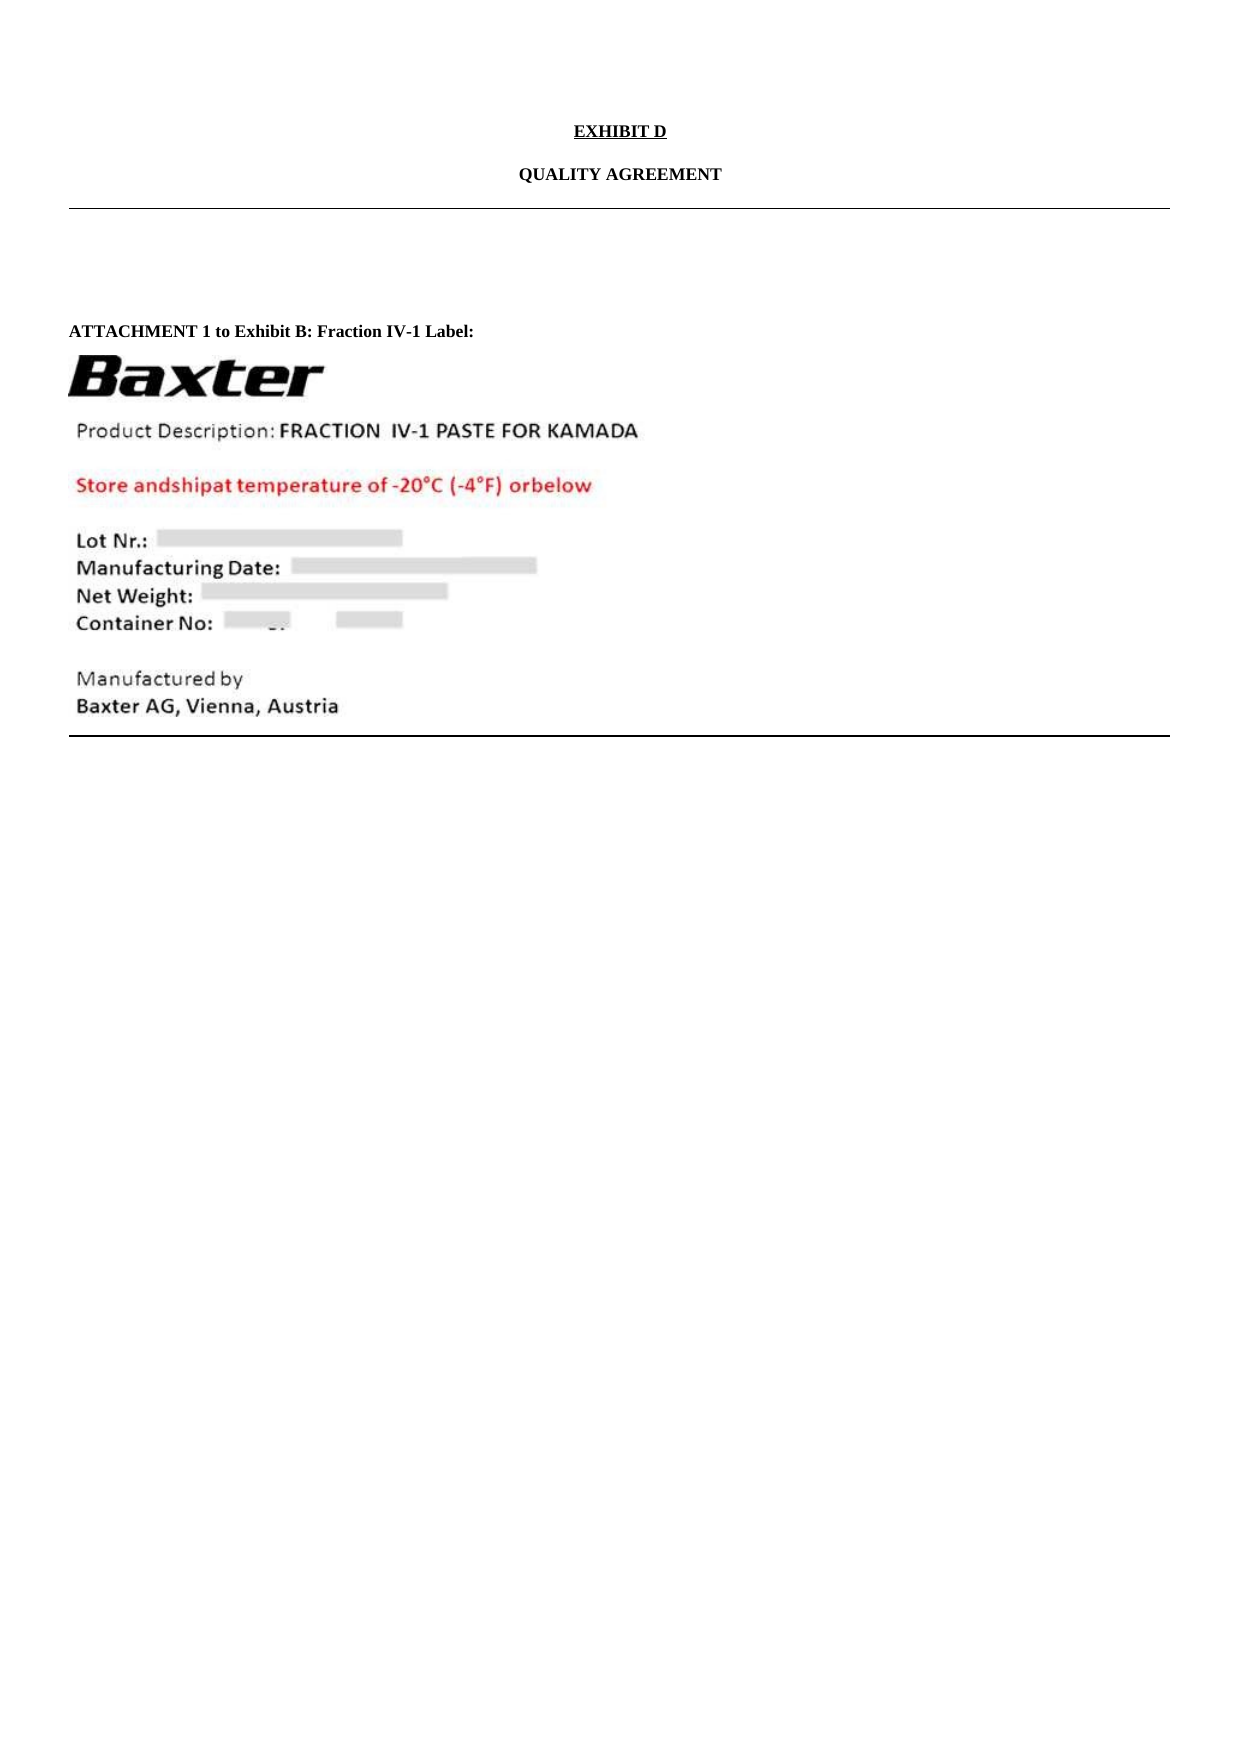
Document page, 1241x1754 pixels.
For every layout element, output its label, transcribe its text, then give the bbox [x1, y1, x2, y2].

text EXHIBIT D [69, 121, 1171, 141]
subtitle QUALITY AGREEMENT [72, 164, 1168, 184]
picture [68, 355, 646, 717]
